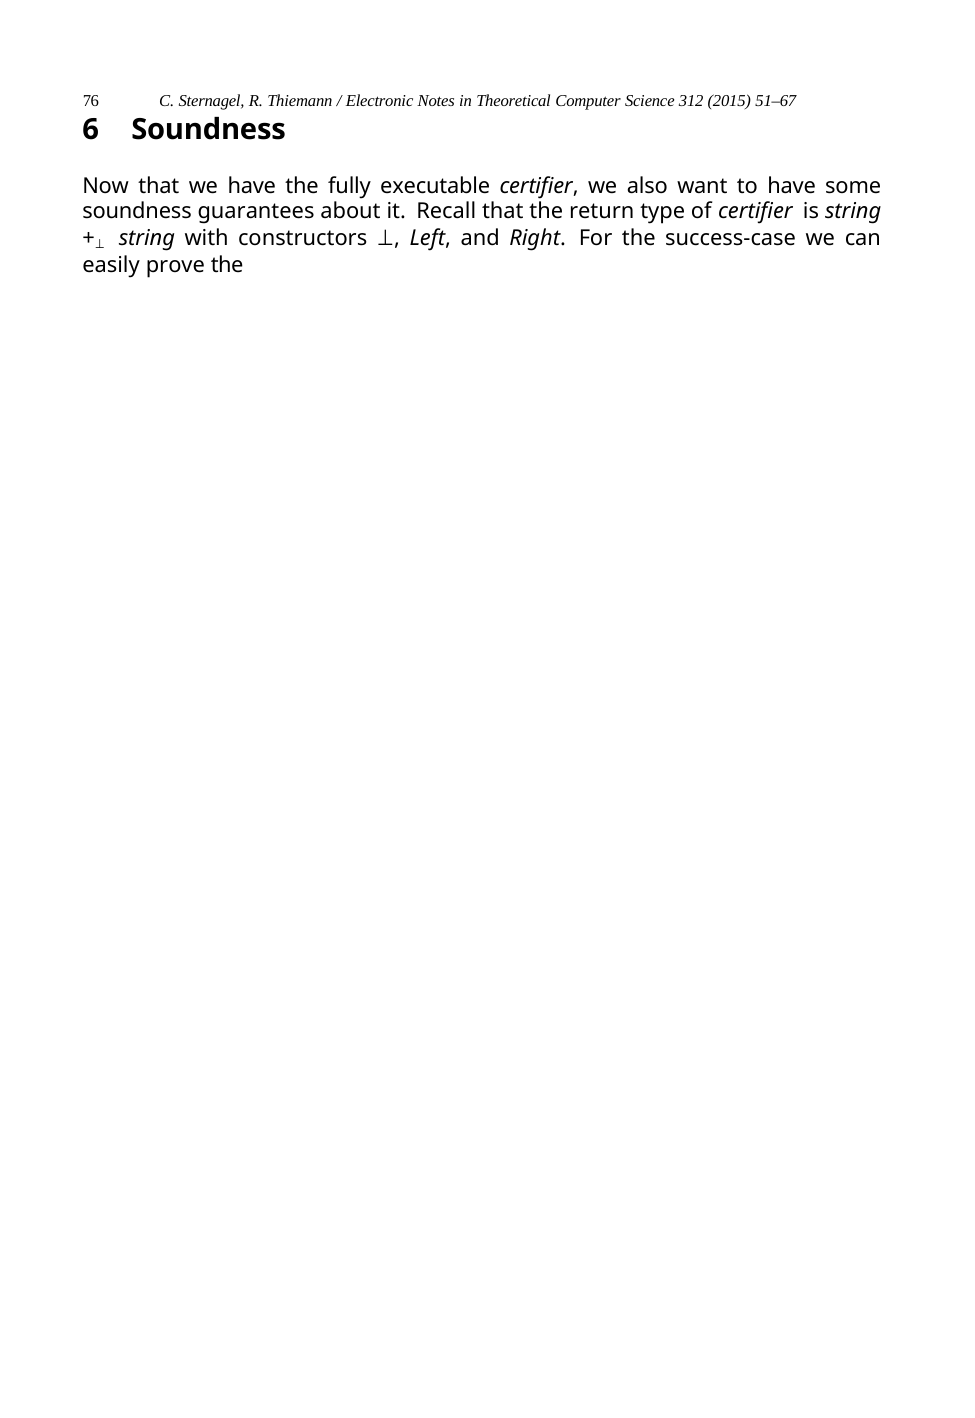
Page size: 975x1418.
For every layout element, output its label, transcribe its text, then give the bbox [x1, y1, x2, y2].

subtitle Soundness [82, 108, 914, 148]
text Now that we have the fully executable certiﬁer, we also want to have some soundness guarantees about it. Recall that the return type of certiﬁer is string +⊥ string with constructors ⊥, Left, and Right. For the success-case we can easily prove the [82, 172, 881, 279]
